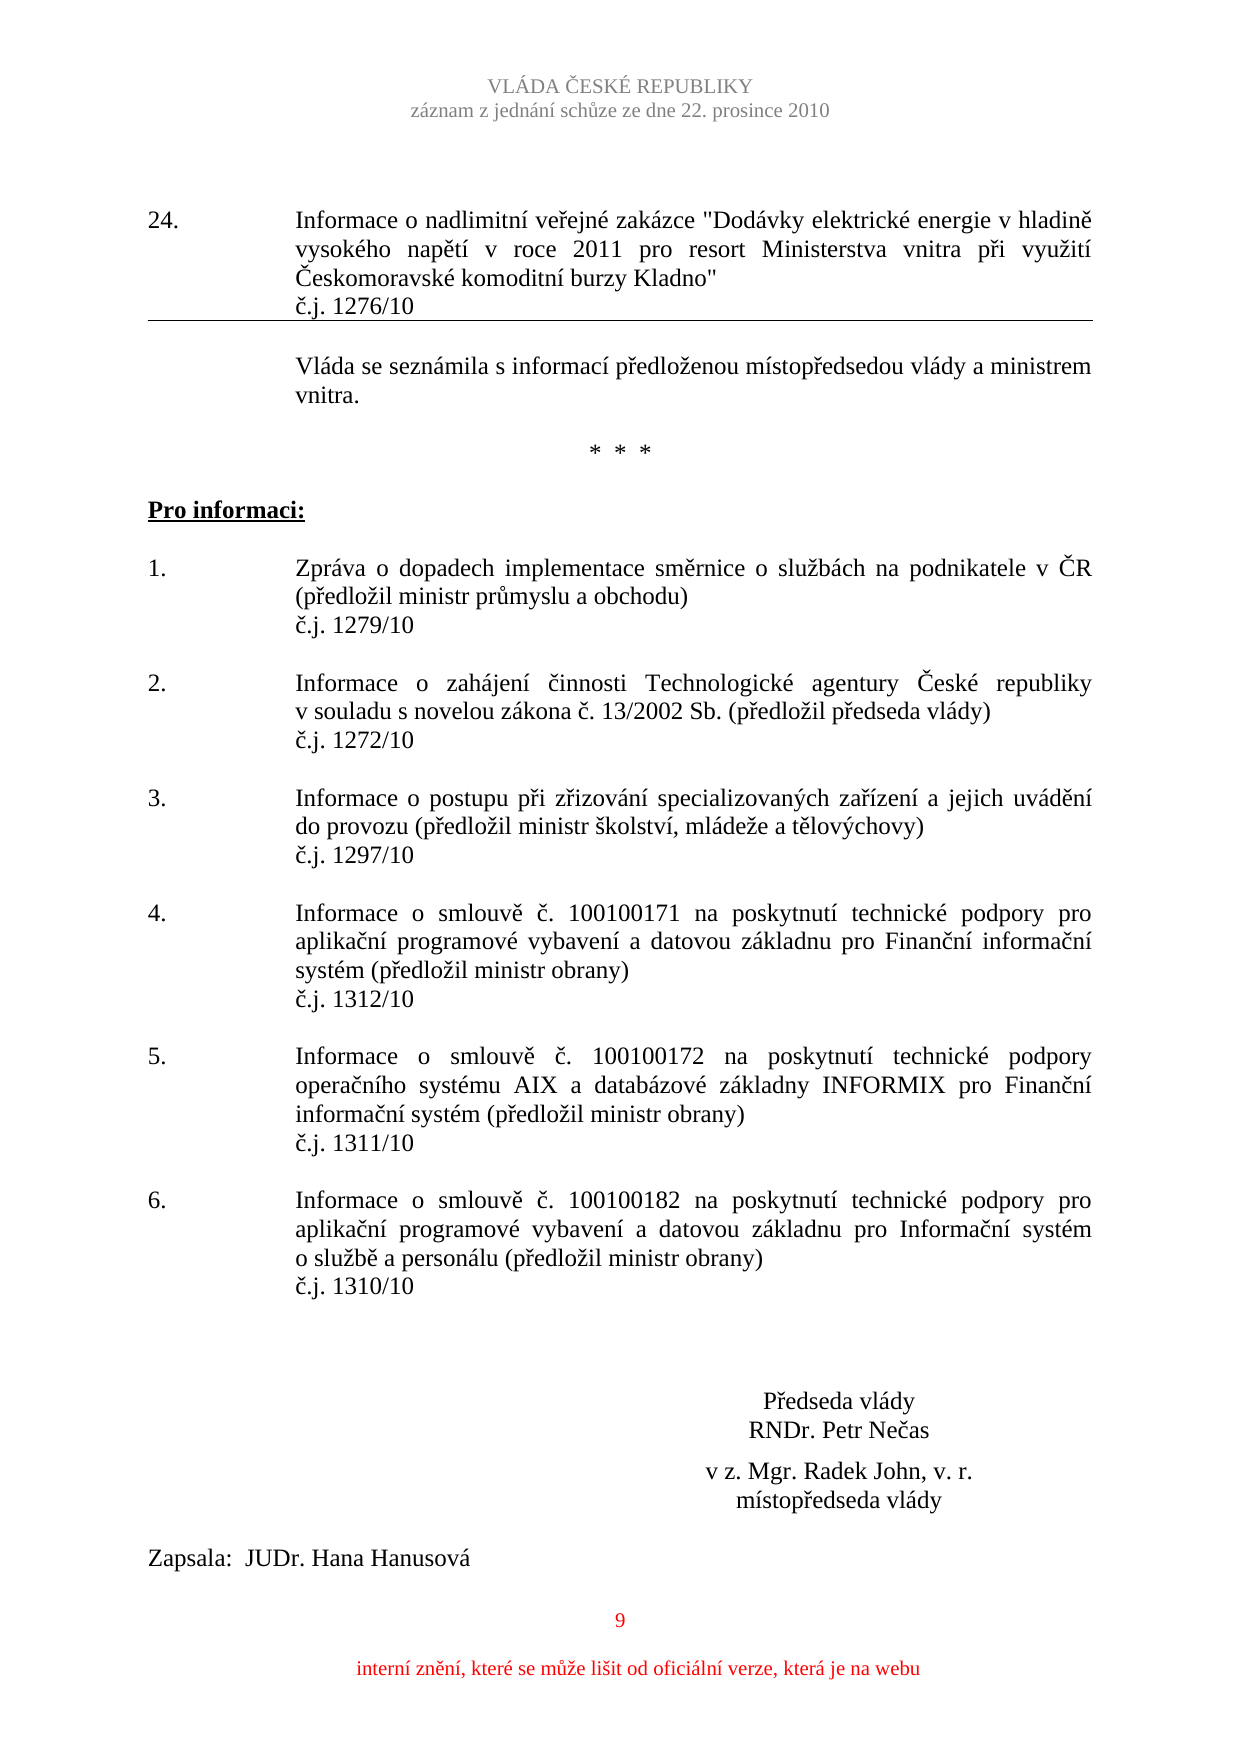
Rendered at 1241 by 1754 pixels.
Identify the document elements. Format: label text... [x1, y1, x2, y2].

text 1. Zpráva o dopadech implementace směrnice o službách na podnikatele v ČR (předložil ministr průmyslu a obchodu) [148, 553, 1093, 610]
text Zapsala: JUDr. Hana Hanusová [148, 1543, 1093, 1571]
text místopředseda vlády [617, 1485, 1061, 1514]
text v z. Mgr. Radek John, v. r. [617, 1456, 1061, 1485]
text 24. Informace o nadlimitní veřejné zakázce "Dodávky elektrické energie v hladině vysokého napětí v roce 2011 pro resort Ministerstva vnitra při využití Českomoravské komoditní burzy Kladno" [148, 205, 1093, 291]
text 2. Informace o zahájení činnosti Technologické agentury České republiky v souladu s novelou zákona č. 13/2002 Sb. (předložil předseda vlády) [148, 668, 1093, 725]
text č.j. 1311/10 [148, 1128, 1093, 1156]
text č.j. 1276/10 [148, 291, 1093, 320]
text 3. Informace o postupu při zřizování specializovaných zařízení a jejich uvádění do provozu (předložil ministr školství, mládeže a tělovýchovy) [148, 783, 1093, 840]
text RNDr. Petr Nečas [617, 1415, 1061, 1444]
text 6. Informace o smlouvě č. 100100182 na poskytnutí technické podpory pro aplikační programové vybavení a datovou základnu pro Informační systém o službě a personálu (předložil ministr obrany) [148, 1185, 1093, 1271]
text č.j. 1297/10 [148, 840, 1093, 869]
text č.j. 1310/10 [148, 1271, 1093, 1300]
text * * * [148, 438, 1093, 466]
text Předseda vlády [616, 1386, 1061, 1415]
text Pro informaci: [148, 495, 1093, 524]
text Vláda se seznámila s informací předloženou místopředsedou vlády a ministrem vnitra. [148, 351, 1093, 409]
text 5. Informace o smlouvě č. 100100172 na poskytnutí technické podpory operačního systému AIX a databázové základny INFORMIX pro Finanční informační systém (předložil ministr obrany) [148, 1041, 1093, 1128]
text č.j. 1312/10 [148, 984, 1093, 1013]
text č.j. 1279/10 [148, 610, 1093, 639]
text 4. Informace o smlouvě č. 100100171 na poskytnutí technické podpory pro aplikační programové vybavení a datovou základnu pro Finanční informační systém (předložil ministr obrany) [148, 898, 1093, 984]
text č.j. 1272/10 [148, 725, 1093, 754]
